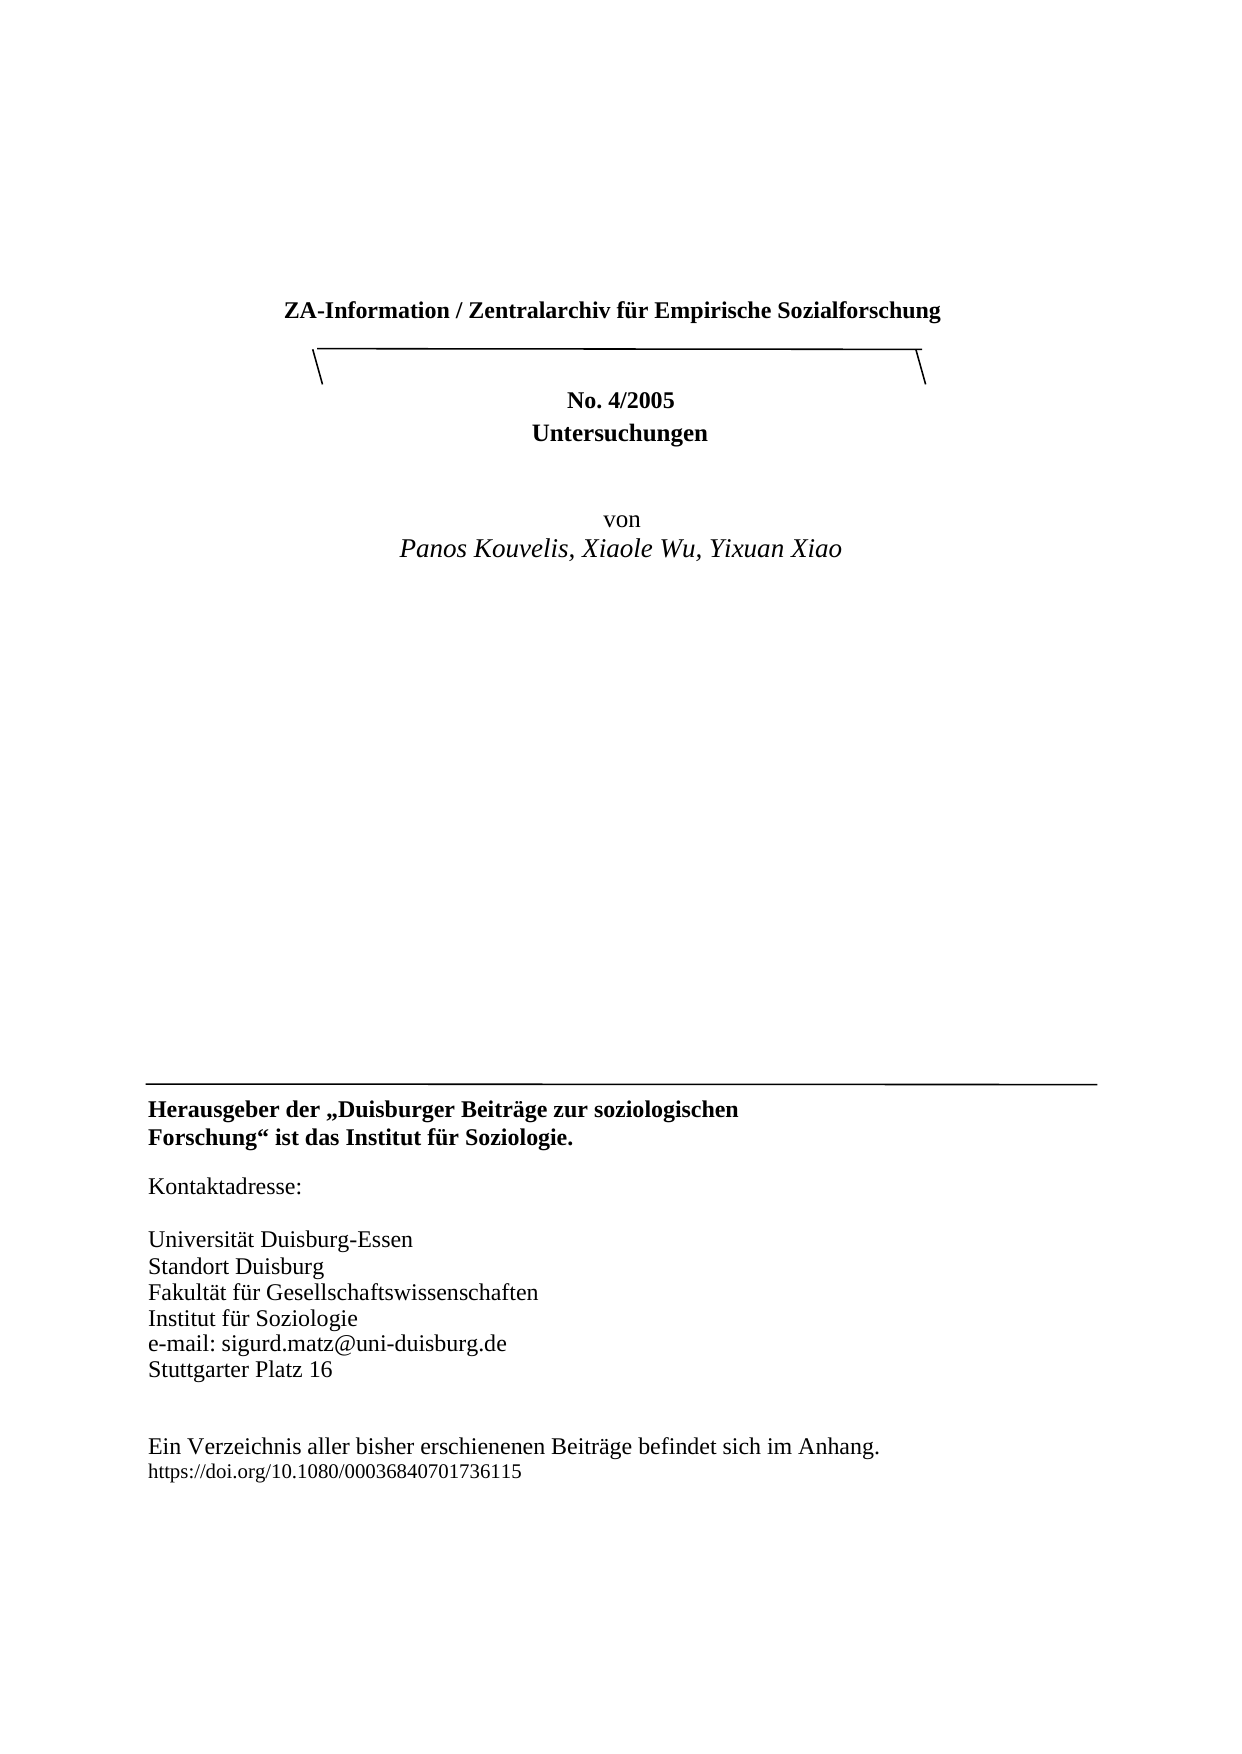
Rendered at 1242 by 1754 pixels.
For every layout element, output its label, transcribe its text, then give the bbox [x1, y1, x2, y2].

text Kontaktadresse: [148, 1172, 1092, 1199]
text von [148, 504, 1096, 533]
text Universität Duisburg-Essen [148, 1225, 1092, 1253]
text Herausgeber der „Duisburger Beiträge zur soziologischen Forschung“ ist das Institut für Soziologie. [148, 1096, 837, 1150]
text e-mail: sigurd.matz@uni-duisburg.de [148, 1332, 1092, 1357]
text ZA-Information / Zentralarchiv für Empirische Sozialforschung [148, 297, 1077, 324]
text Stuttgarter Platz 16 [148, 1357, 443, 1383]
text Untersuchungen [148, 418, 1092, 446]
text Fakultät für Gesellschaftswissenschaften [148, 1280, 1092, 1306]
text No. 4/2005 [148, 386, 1094, 414]
text https://doi.org/10.1080/00036840701736115 [148, 1459, 1092, 1483]
text Standort Duisburg [148, 1253, 1092, 1280]
text Institut für Soziologie [148, 1306, 1092, 1332]
text Ein Verzeichnis aller bisher erschienenen Beiträge befindet sich im Anhang. [148, 1432, 1092, 1459]
text Panos Kouvelis, Xiaole Wu, Yixuan Xiao [148, 533, 1094, 564]
